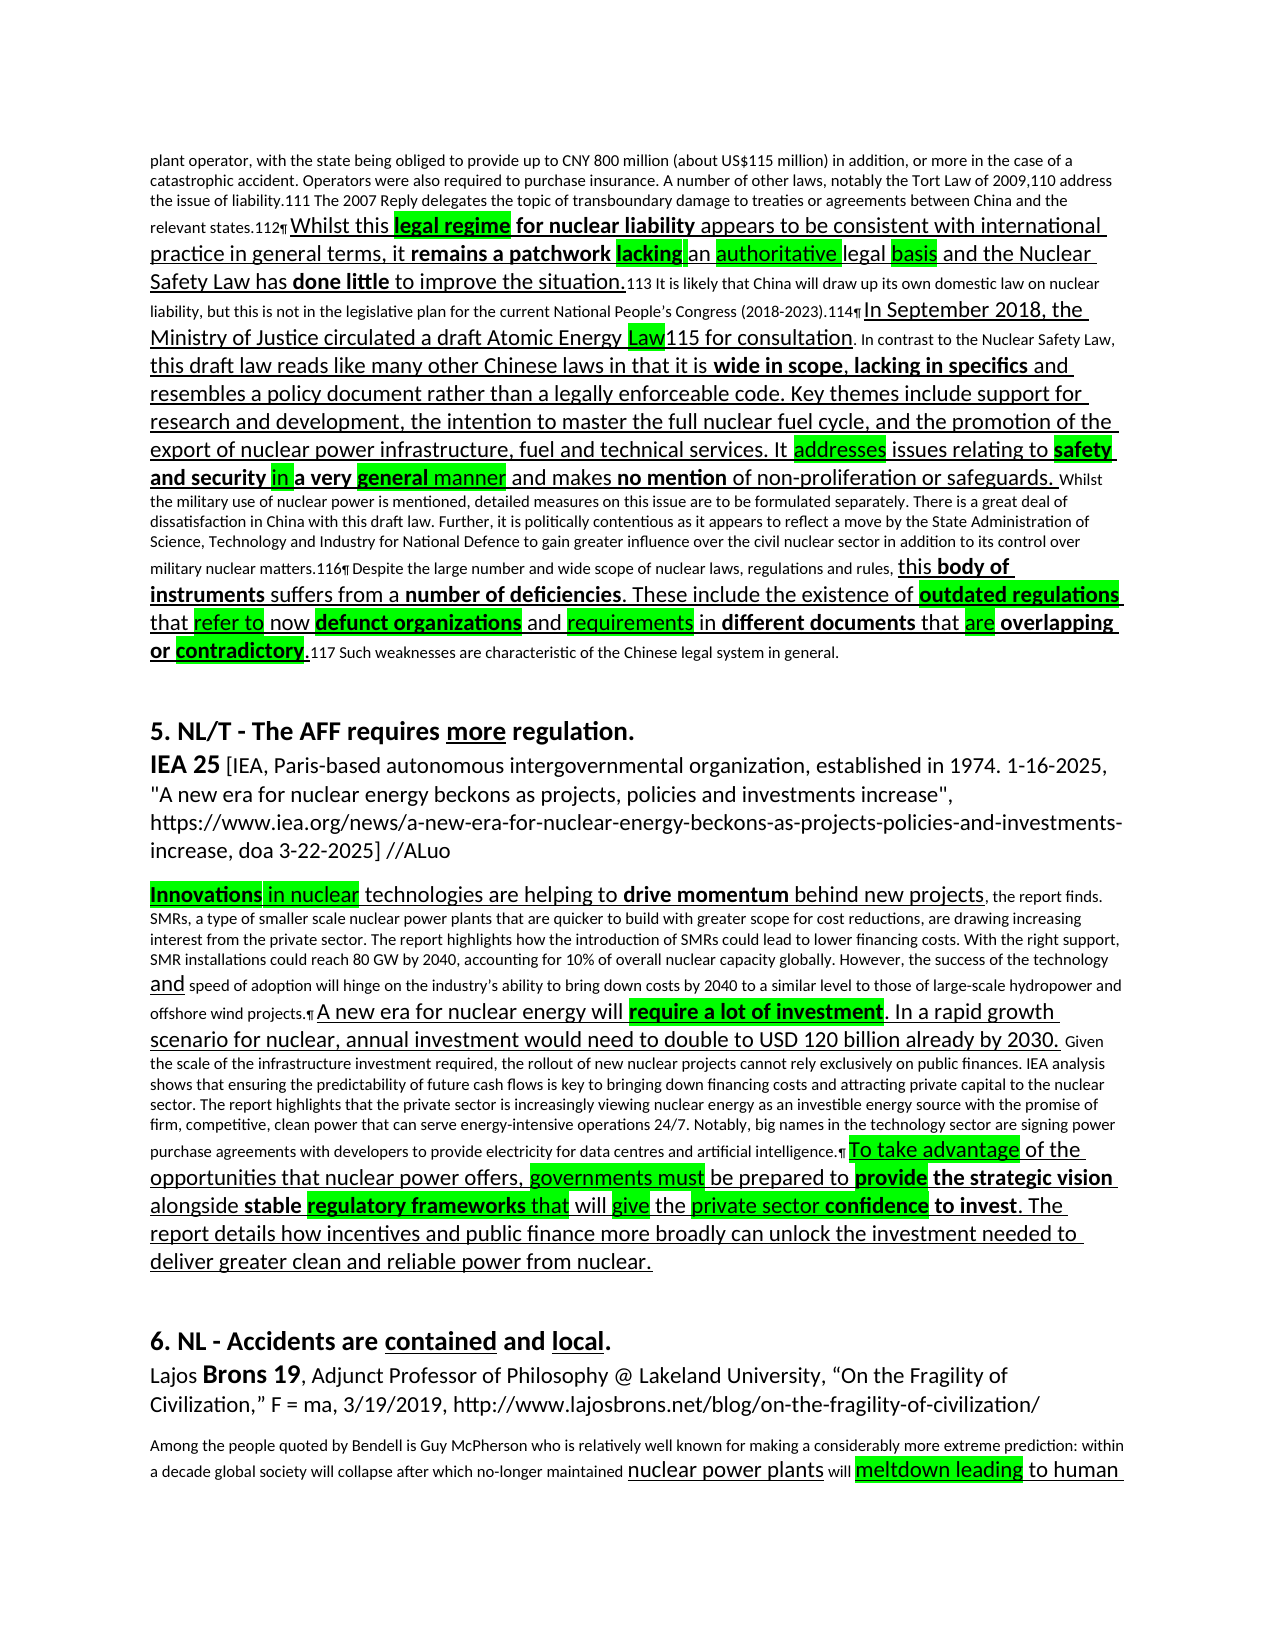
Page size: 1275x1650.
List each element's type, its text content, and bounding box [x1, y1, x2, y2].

text Innovations in nuclear technologies are helping to drive momentum behind new projects, the report finds. SMRs, a type of smaller scale nuclear power plants that are quicker to build with greater scope for cost reductions, are drawing increasing interest from the private sector. The report highlights how the introduction of SMRs could lead to lower financing costs. With the right support, SMR installations could reach 80 GW by 2040, accounting for 10% of overall nuclear capacity globally. However, the success of the technology and speed of adoption will hinge on the industry’s ability to bring down costs by 2040 to a similar level to those of large-scale hydropower and offshore wind projects.¶ A new era for nuclear energy will require a lot of investment. In a rapid growth scenario for nuclear, annual investment would need to double to USD 120 billion already by 2030. Given the scale of the infrastructure investment required, the rollout of new nuclear projects cannot rely exclusively on public finances. IEA analysis shows that ensuring the predictability of future cash flows is key to bringing down financing costs and attracting private capital to the nuclear sector. The report highlights that the private sector is increasingly viewing nuclear energy as an investible energy source with the promise of firm, competitive, clean power that can serve energy-intensive operations 24/7. Notably, big names in the technology sector are signing power purchase agreements with developers to provide electricity for data centres and artificial intelligence.¶ To take advantage of the opportunities that nuclear power offers, governments must be prepared to provide the strategic vision alongside stable regulatory frameworks that will give the private sector confidence to invest. The report details how incentives and public finance more broadly can unlock the investment needed to deliver greater clean and reliable power from nuclear. [150, 881, 1125, 1275]
text 6. NL - Accidents are contained and local. [150, 1324, 1125, 1357]
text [150, 150, 1125, 664]
text 5. NL/T - The AFF requires more regulation. [150, 714, 1125, 747]
text IEA 25 [IEA, Paris-based autonomous intergovernmental organization, established in 1974. 1-16-2025, "A new era for nuclear energy beckons as projects, policies and investments increase", https://www.iea.org/news/a-new-era-for-nuclear-energy-beckons-as-projects-policies-and-investments-increase, doa 3-22-2025] //ALuo [150, 747, 1125, 864]
text Lajos Brons 19, Adjunct Professor of Philosophy @ Lakeland University, “On the Fragility of Civilization,” F = ma, 3/19/2019, http://www.lajosbrons.net/blog/on-the-fragility-of-civilization/ [150, 1357, 1125, 1418]
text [150, 1435, 1125, 1483]
